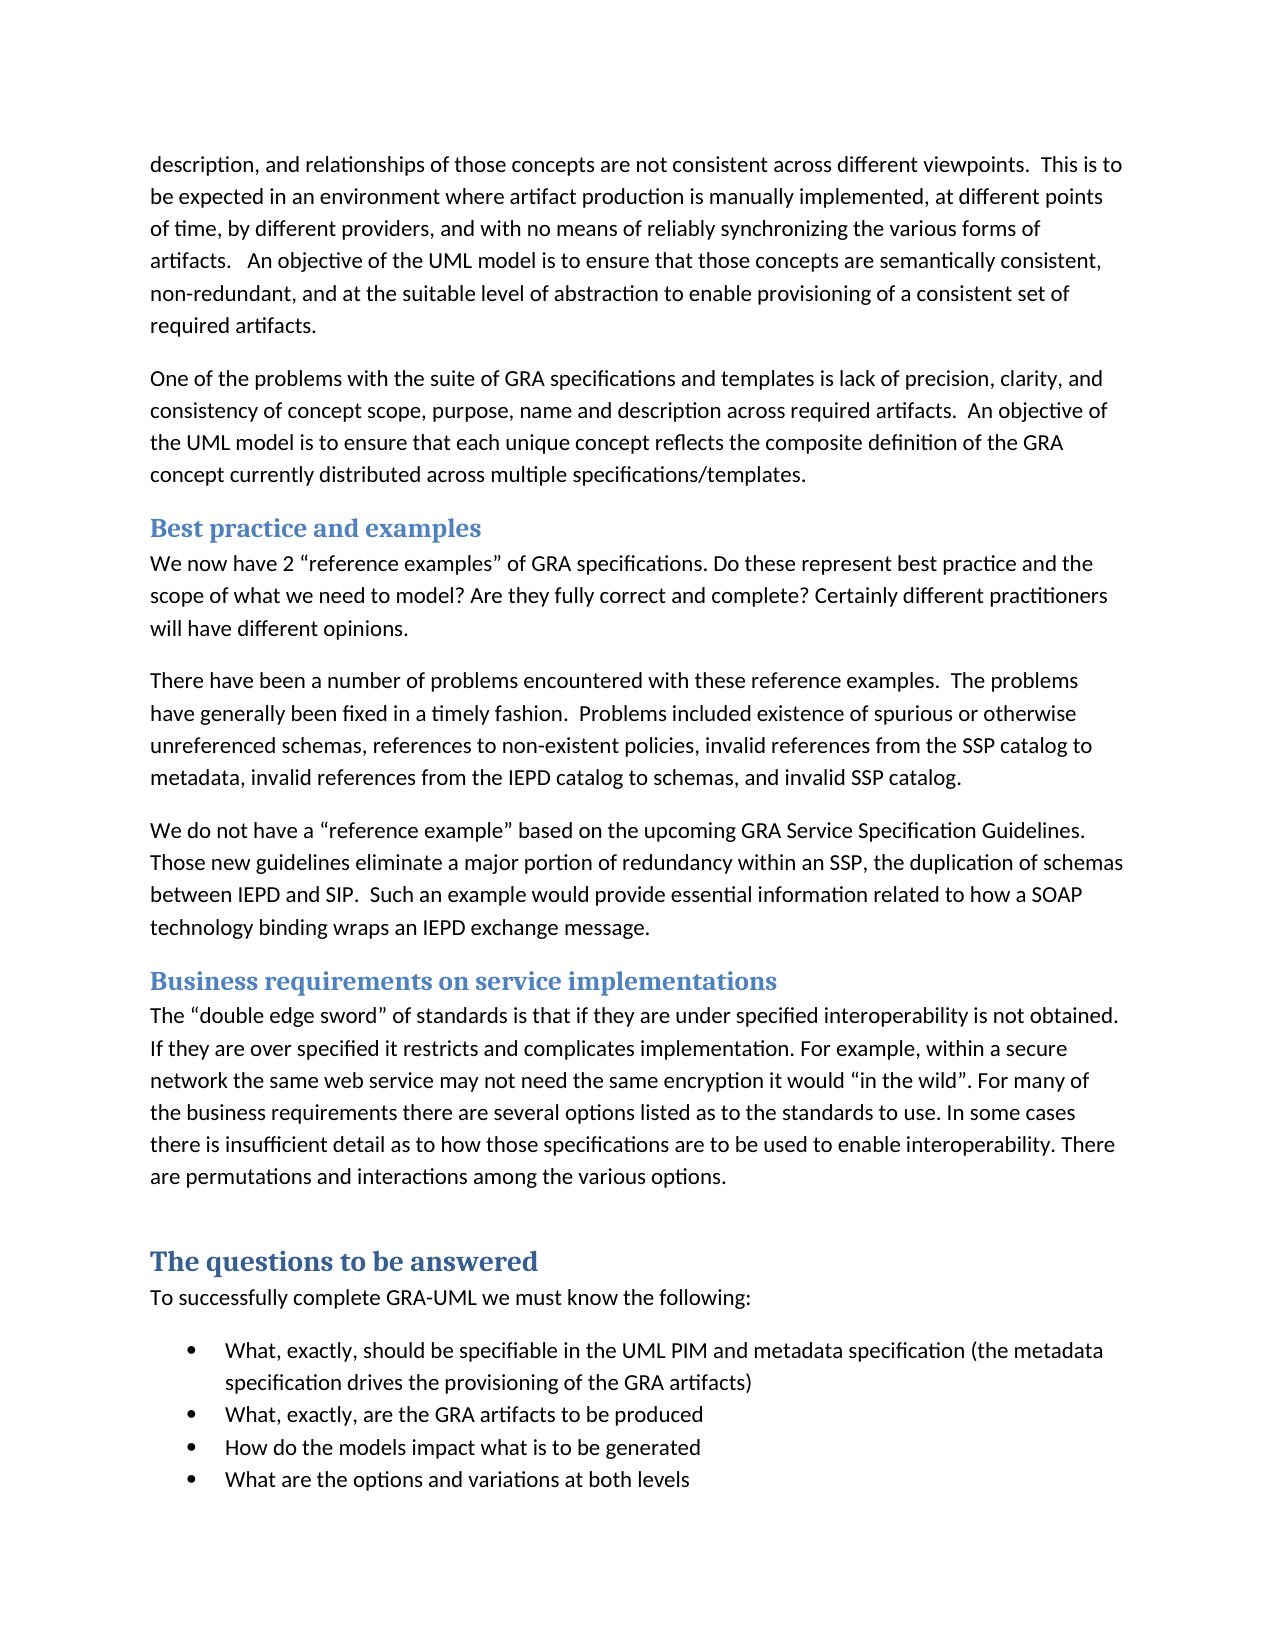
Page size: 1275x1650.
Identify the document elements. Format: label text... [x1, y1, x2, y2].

list How do the models impact what is to be generated [187, 1433, 1125, 1461]
text To successfully complete GRA-UML we must know the following: [150, 1283, 1125, 1311]
subtitle Business requirements on service implementations [150, 966, 1125, 997]
subtitle Best practice and examples [150, 513, 1125, 545]
text The “double edge sword” of standards is that if they are under specified interoperability is not obtained. If they are over specified it restricts and complicates implementation. For example, within a secure network the same web service may not need the same encryption it would “in the wild”. For many of the business requirements there are several options listed as to the standards to use. In some cases there is insufficient detail as to how those specifications are to be used to enable interoperability. There are permutations and interactions among the various options. [150, 1002, 1125, 1191]
text One of the problems with the suite of GRA specifications and templates is lack of precision, clarity, and consistency of concept scope, purpose, name and description across required artifacts. An objective of the UML model is to ensure that each unique concept reflects the composite definition of the GRA concept currently distributed across multiple specifications/templates. [150, 364, 1125, 488]
text There have been a number of problems encountered with these reference examples. The problems have generally been fixed in a timely fashion. Problems included existence of spurious or otherwise unreferenced schemas, references to non-existent policies, invalid references from the SSP catalog to metadata, invalid references from the IEPD catalog to schemas, and invalid SSP catalog. [150, 667, 1125, 791]
subtitle The questions to be answered [150, 1245, 1125, 1278]
text We do not have a “reference example” based on the upcoming GRA Service Specification Guidelines. Those new guidelines eliminate a major portion of redundancy within an SSP, the duplication of schemas between IEPD and SIP. Such an example would provide essential information related to how a SOAP technology binding wraps an IEPD exchange message. [150, 816, 1125, 941]
list What, exactly, should be specifiable in the UML PIM and metadata specification (the metadata specification drives the provisioning of the GRA artifacts) [187, 1336, 1125, 1396]
text We now have 2 “reference examples” of GRA specifications. Do these represent best practice and the scope of what we need to model? Are they fully correct and complete? Certainly different practitioners will have different opinions. [150, 549, 1125, 642]
list What, exactly, are the GRA artifacts to be produced [187, 1401, 1125, 1429]
list What are the options and variations at both levels [187, 1465, 1125, 1493]
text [150, 150, 1125, 339]
